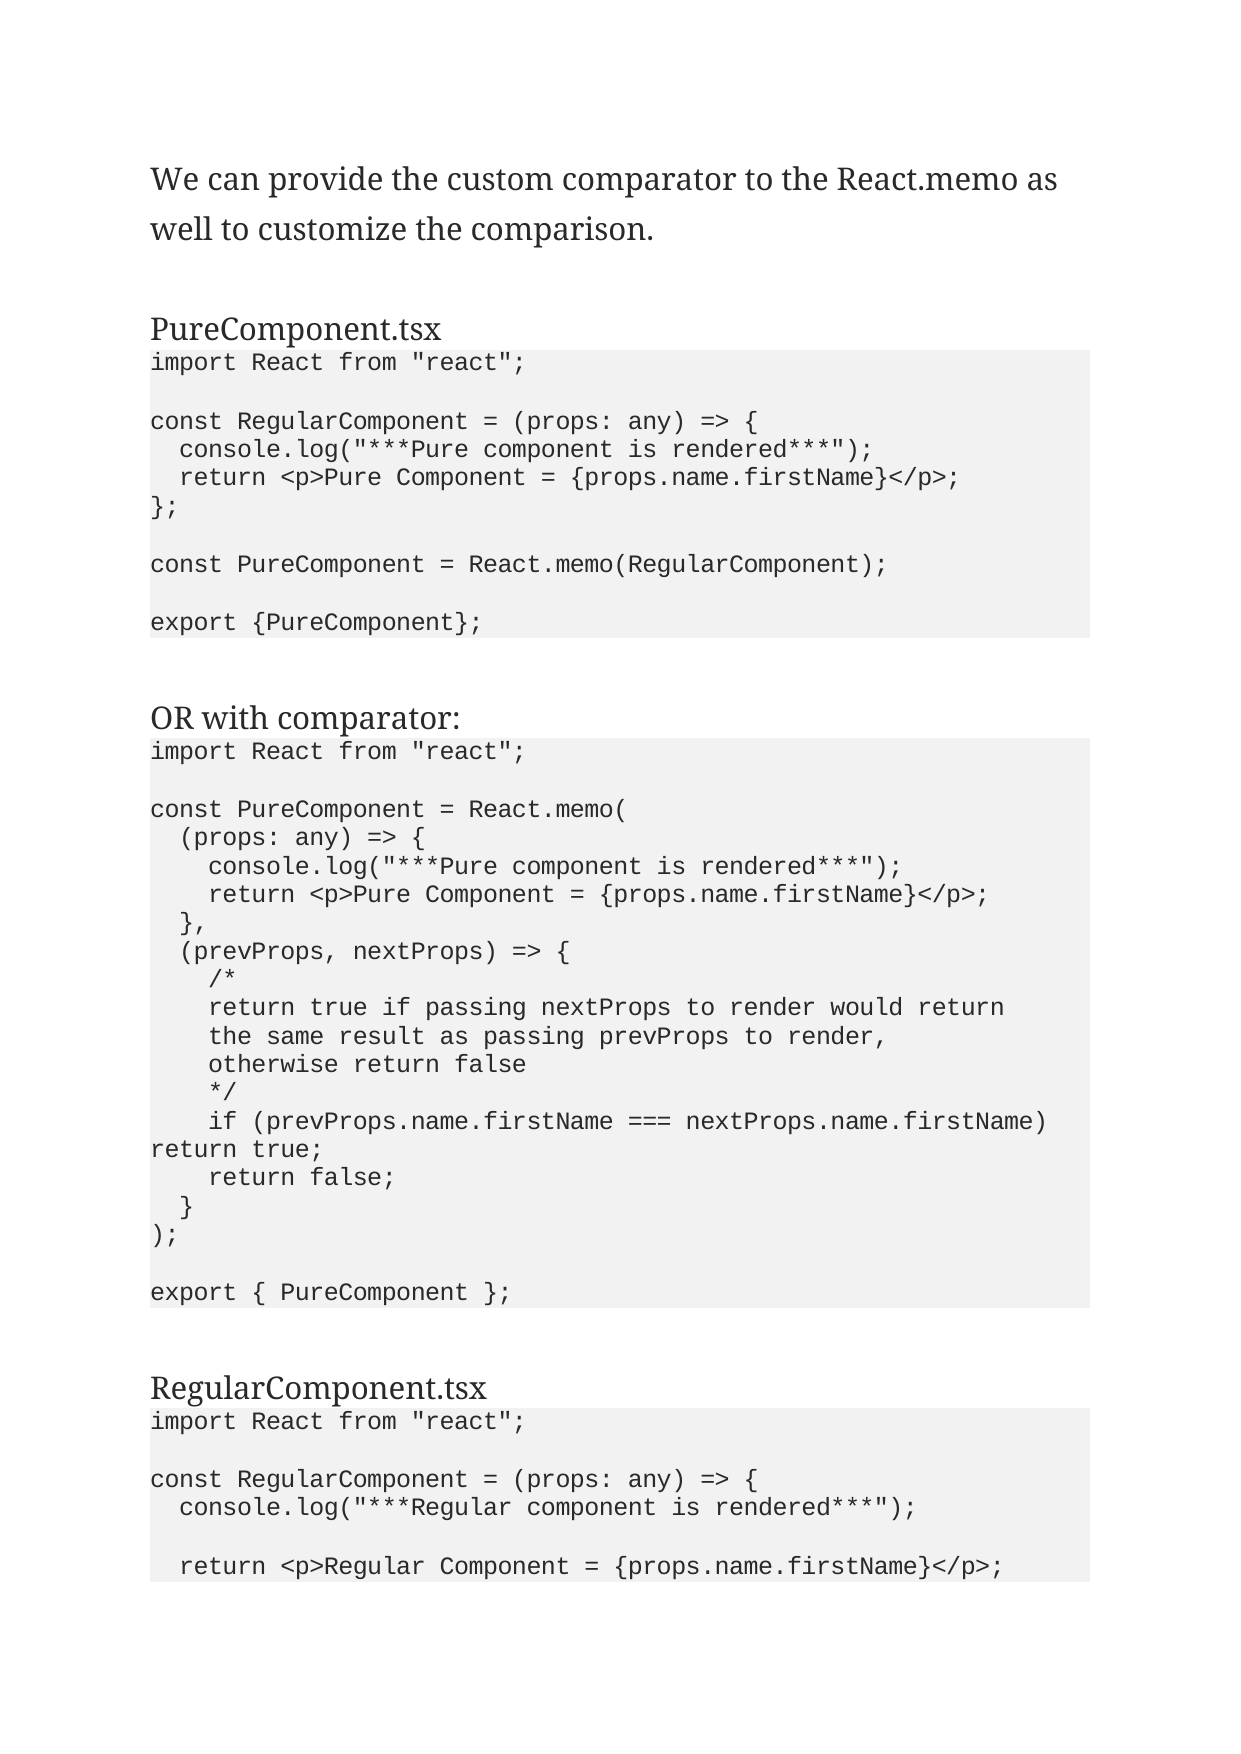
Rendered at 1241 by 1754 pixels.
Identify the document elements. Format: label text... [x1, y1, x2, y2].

text OR with comparator: [150, 688, 1090, 738]
text import React from "react"; ​ const PureComponent = React.memo( (props: any) => { console.log("***Pure component is rendered***"); return <p>Pure Component = {props.name.firstName}</p>; }, (prevProps, nextProps) => { /* return true if passing nextProps to render would return the same result as passing prevProps to render, otherwise return false */ if (prevProps.name.firstName === nextProps.name.firstName) return true; return false; } ); ​ export { PureComponent }; [150, 738, 1090, 1308]
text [150, 1408, 1090, 1582]
text PureComponent.tsx [150, 300, 1090, 350]
text import React from "react"; ​ const RegularComponent = (props: any) => { console.log("***Pure component is rendered***"); return <p>Pure Component = {props.name.firstName}</p>; }; ​ const PureComponent = React.memo(RegularComponent); ​ export {PureComponent}; [150, 350, 1090, 638]
text We can provide the custom comparator to the React.memo as well to customize the comparison. [150, 150, 1090, 250]
text RegularComponent.tsx [150, 1358, 1090, 1408]
